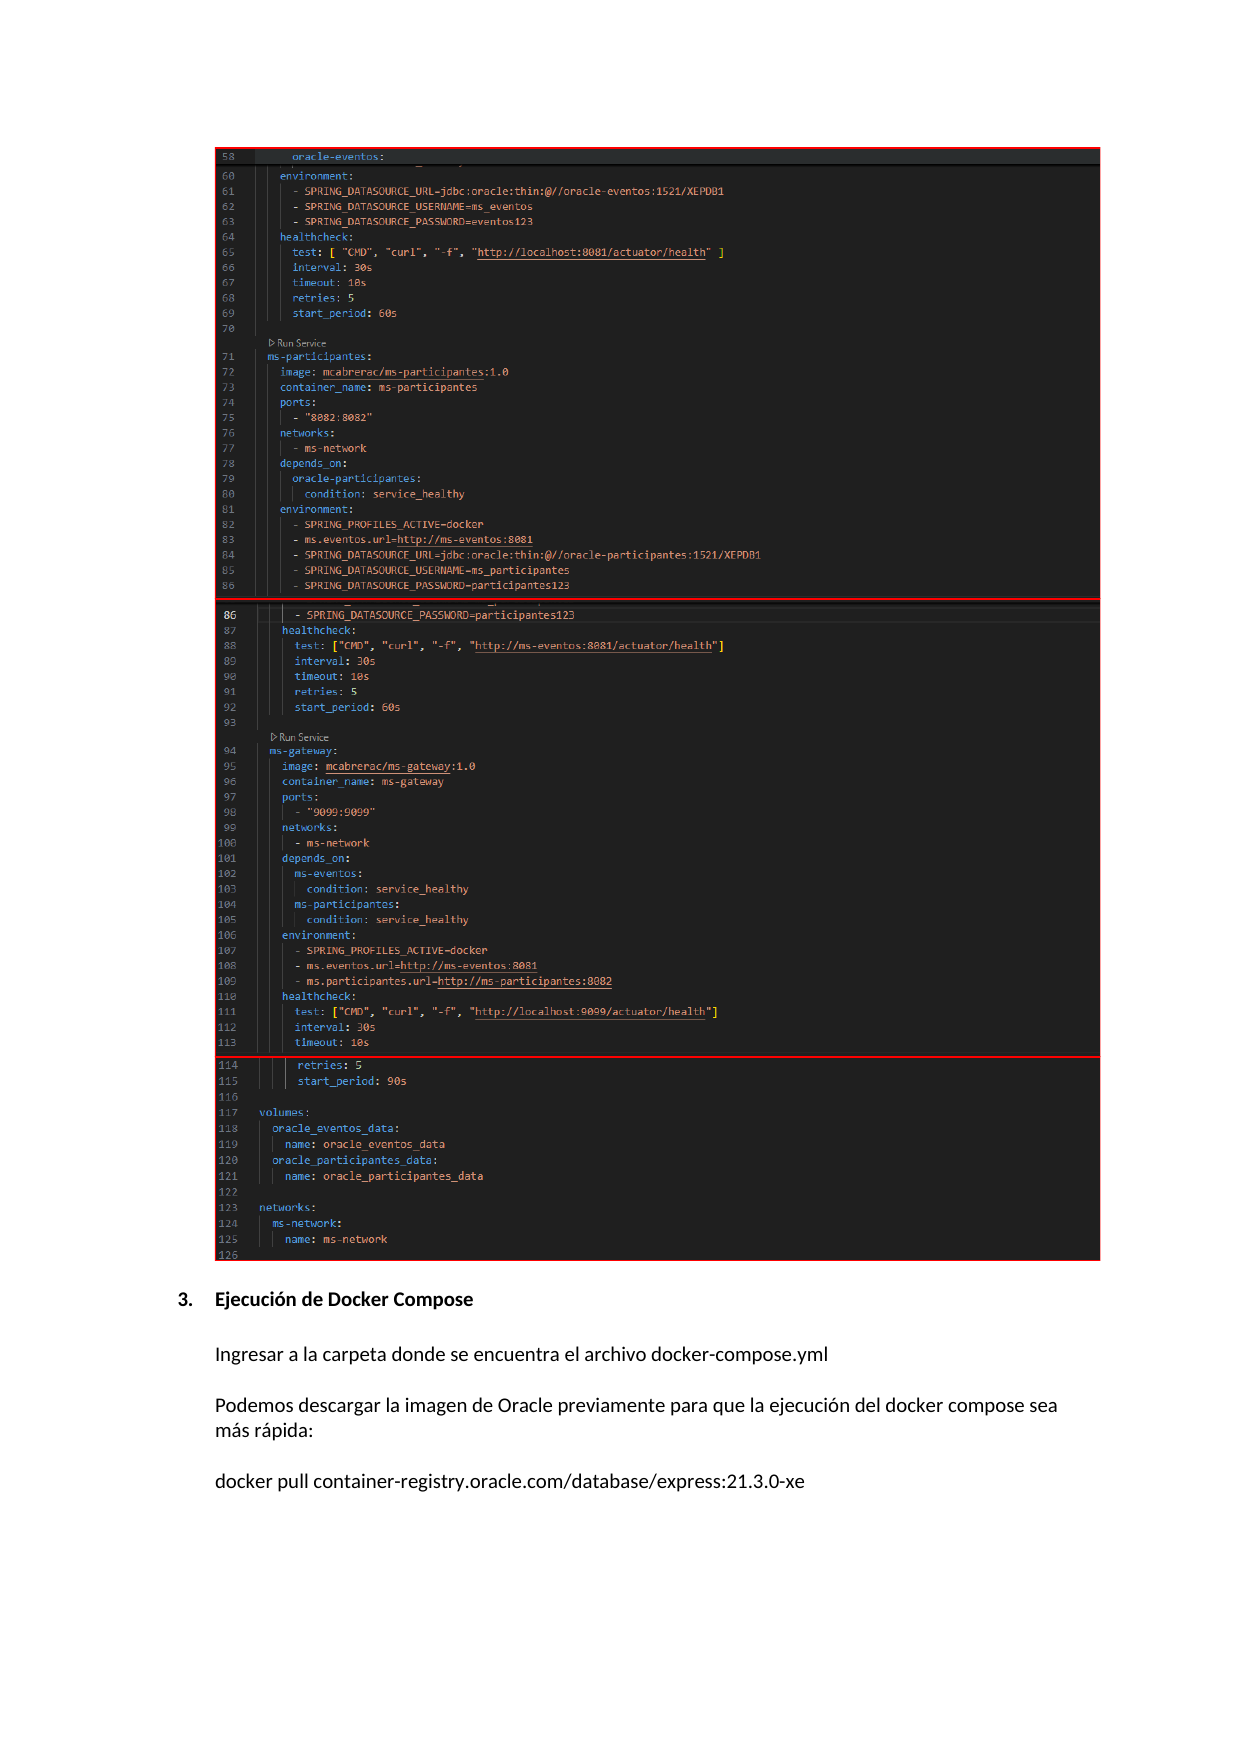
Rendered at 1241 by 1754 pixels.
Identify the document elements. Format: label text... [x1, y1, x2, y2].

picture [214, 147, 1101, 1261]
list Podemos descargar la imagen de Oracle previamente para que la ejecución del docker compose sea más rápida: [215, 1392, 1063, 1443]
text Ingresar a la carpeta donde se encuentra el archivo docker-compose.yml [177, 1341, 1063, 1366]
list Ejecución de Docker Compose [177, 1286, 1063, 1312]
list docker pull container-registry.oracle.com/database/express:21.3.0-xe [215, 1468, 1063, 1493]
